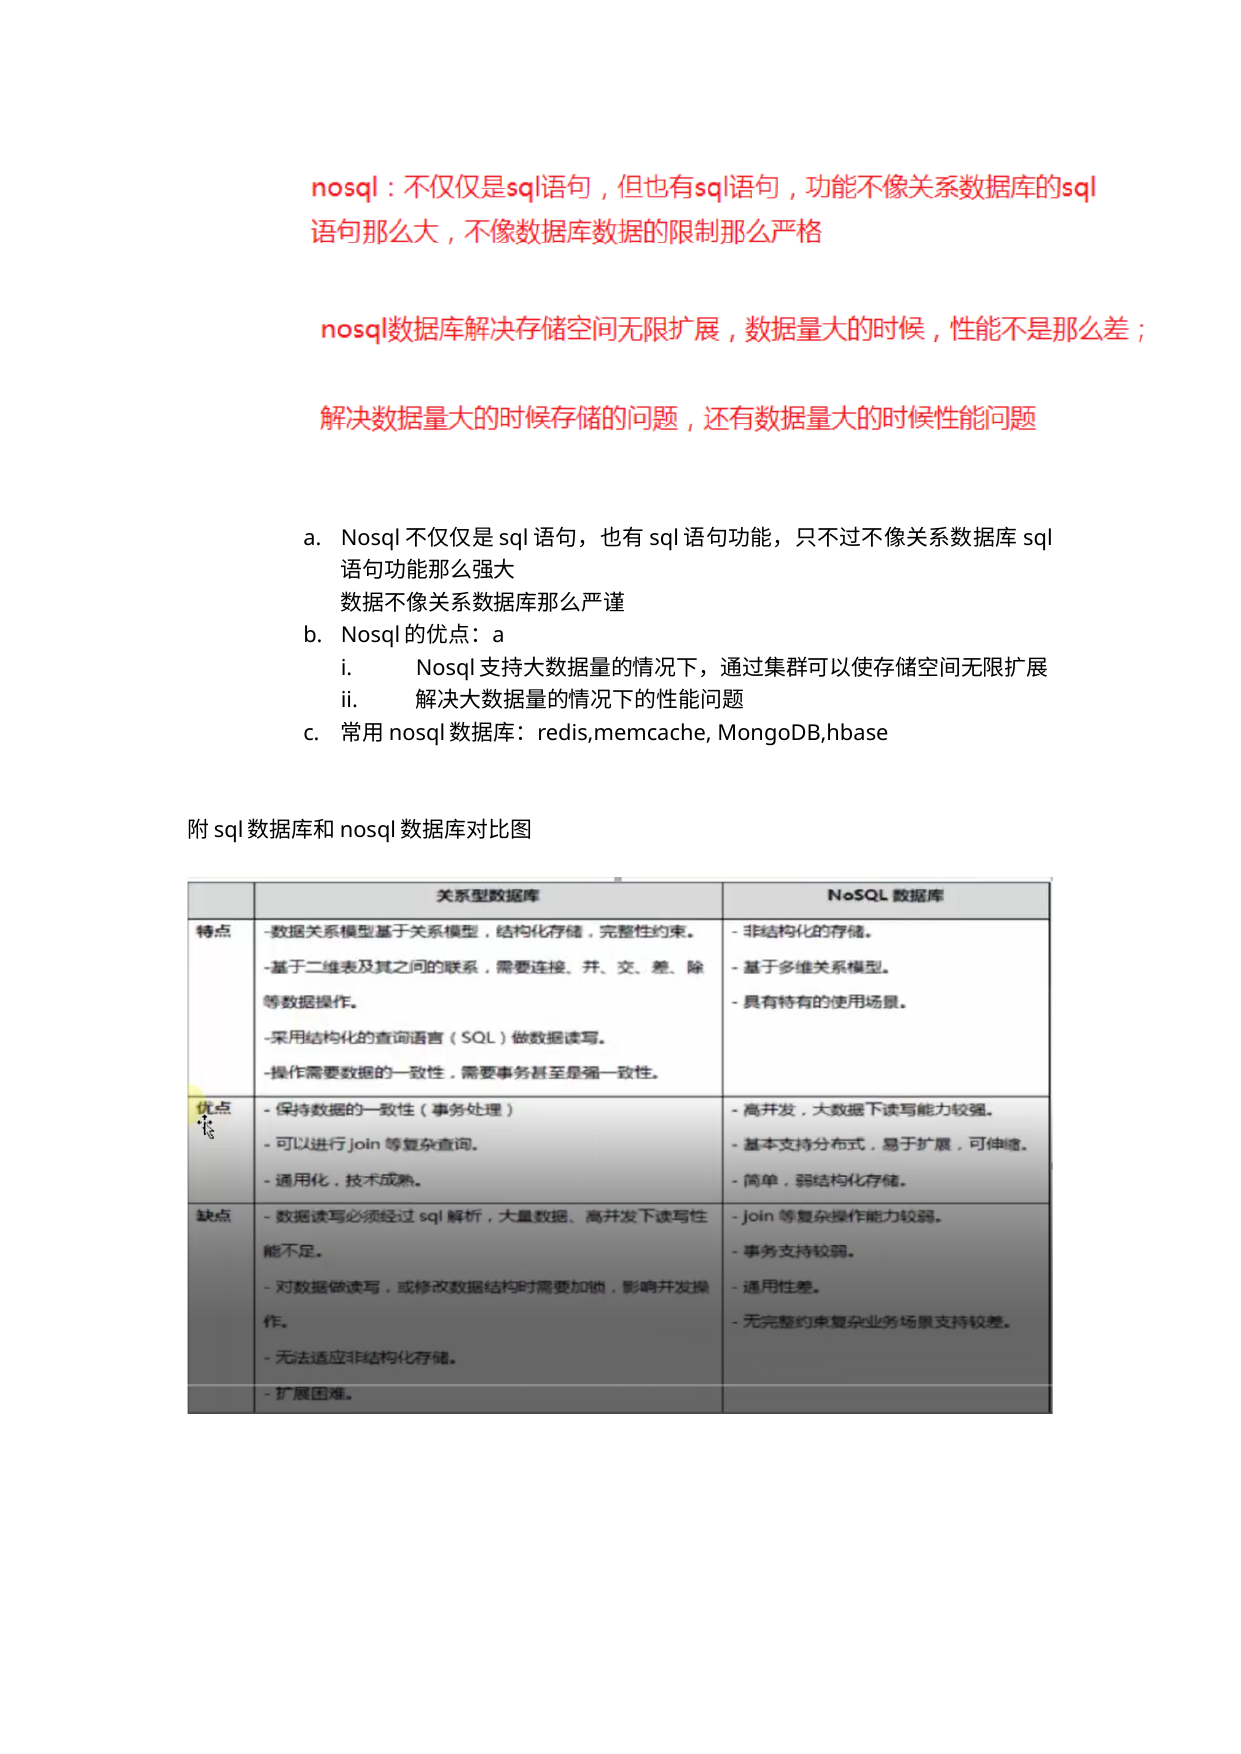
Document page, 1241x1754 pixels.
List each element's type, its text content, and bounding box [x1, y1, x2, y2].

picture [187, 877, 1053, 1414]
list 解决大数据量的情况下的性能问题 [341, 682, 1053, 714]
list 常用nosql数据库：redis,memcache, MongoDB,hbase [303, 714, 1053, 747]
text 附sql数据库和nosql数据库对比图 [187, 812, 1053, 844]
list 数据不像关系数据库那么严谨 [341, 584, 1053, 617]
picture [303, 162, 1192, 469]
list Nosql支持大数据量的情况下，通过集群可以使存储空间无限扩展 [341, 649, 1053, 682]
list Nosql不仅仅是sql语句，也有sql语句功能，只不过不像关系数据库sql语句功能那么强大 [303, 519, 1053, 584]
list Nosql的优点：a [303, 617, 1053, 649]
